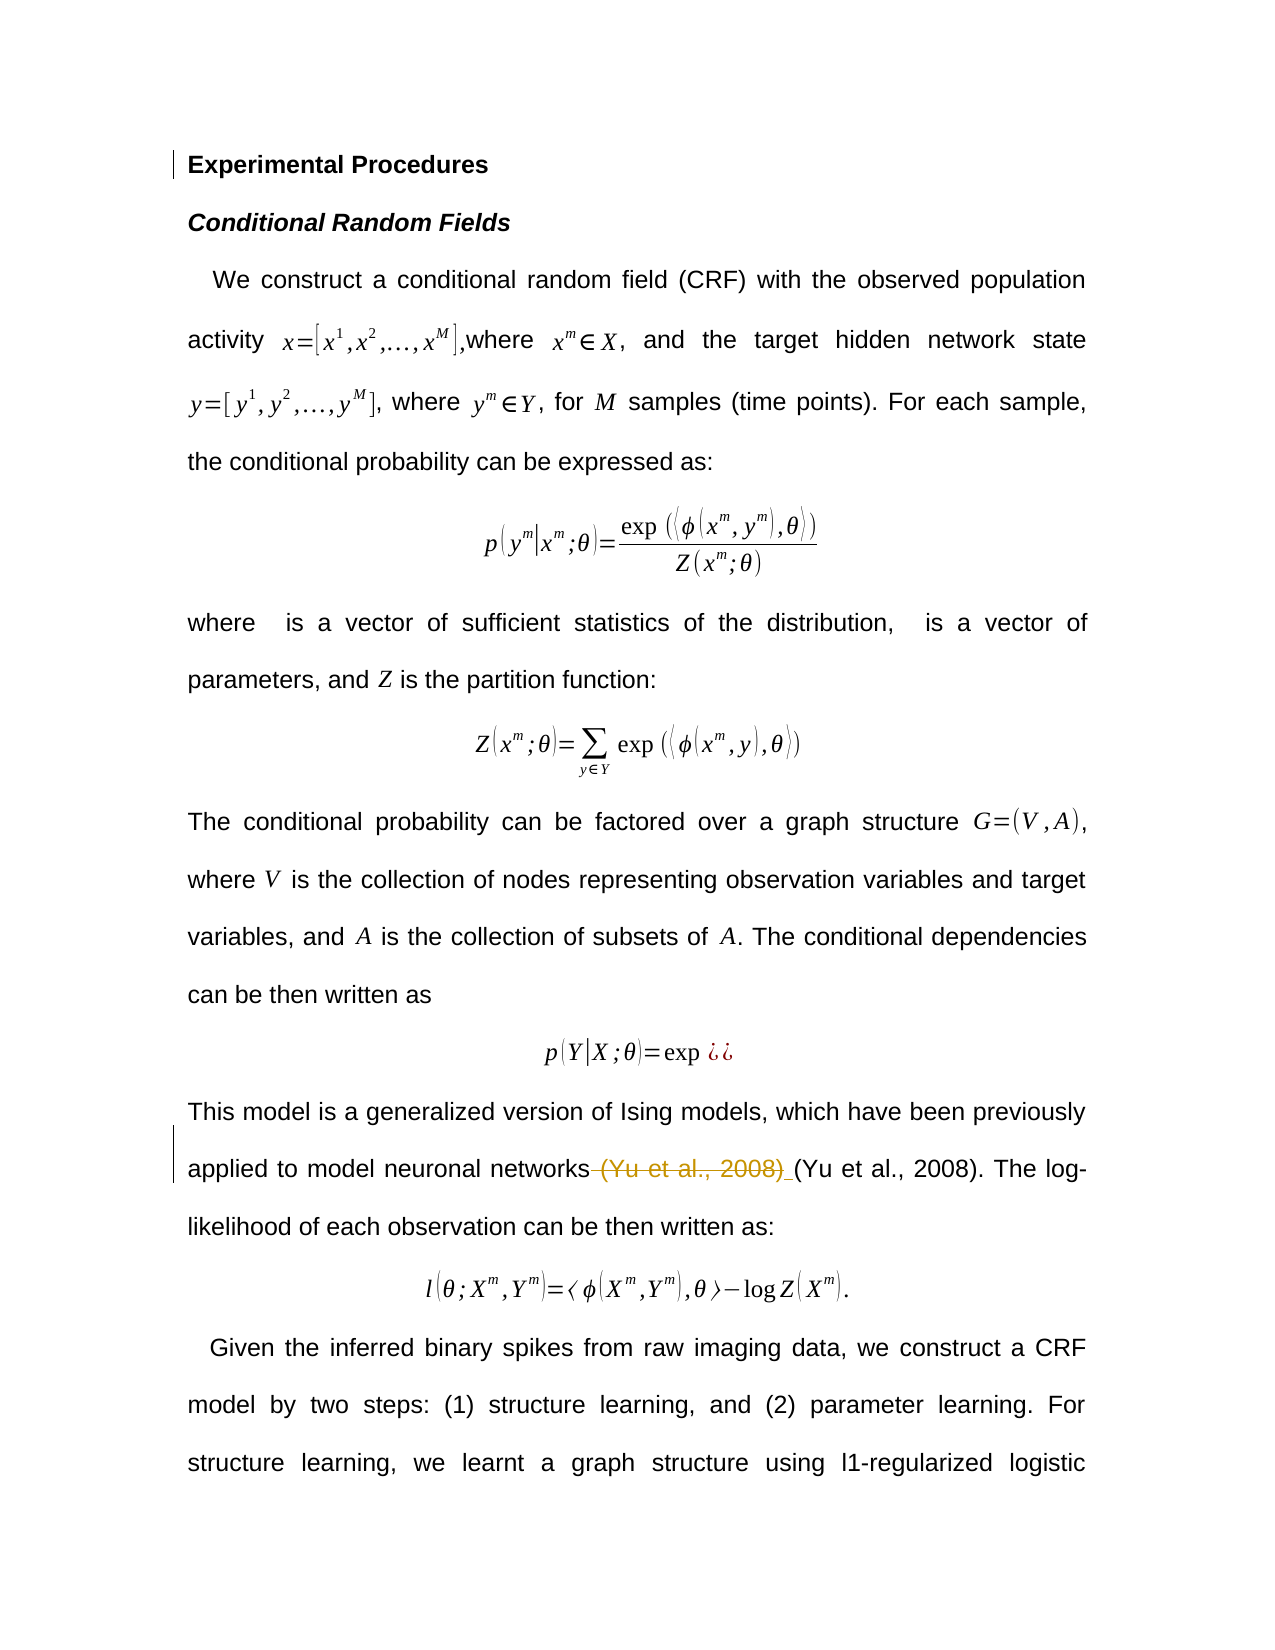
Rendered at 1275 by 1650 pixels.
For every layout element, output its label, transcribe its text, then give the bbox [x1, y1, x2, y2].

text The conditional probability can be factored over a graph structure , where is the collection of nodes representing observation variables and target variables, and is the collection of subsets of . The conditional dependencies can be then written as [187, 806, 1087, 1008]
text We construct a conditional random field (CRF) with the observed population activity where , and the target hidden network state , where , for samples (time points). For each sample, the conditional probability can be expressed as: [187, 265, 1087, 476]
text Conditional Random Fields [187, 207, 1087, 236]
text where is a vector of sufficient statistics of the distribution, is a vector of parameters, and is the partition function: [187, 608, 1087, 694]
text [187, 1332, 1087, 1476]
text This model is a generalized version of Ising models, which have been previously applied to model neuronal networks(Yu et al., 2008). The log-likelihood of each observation can be then written as: [187, 1097, 1087, 1240]
text Experimental Procedures [187, 150, 1087, 179]
